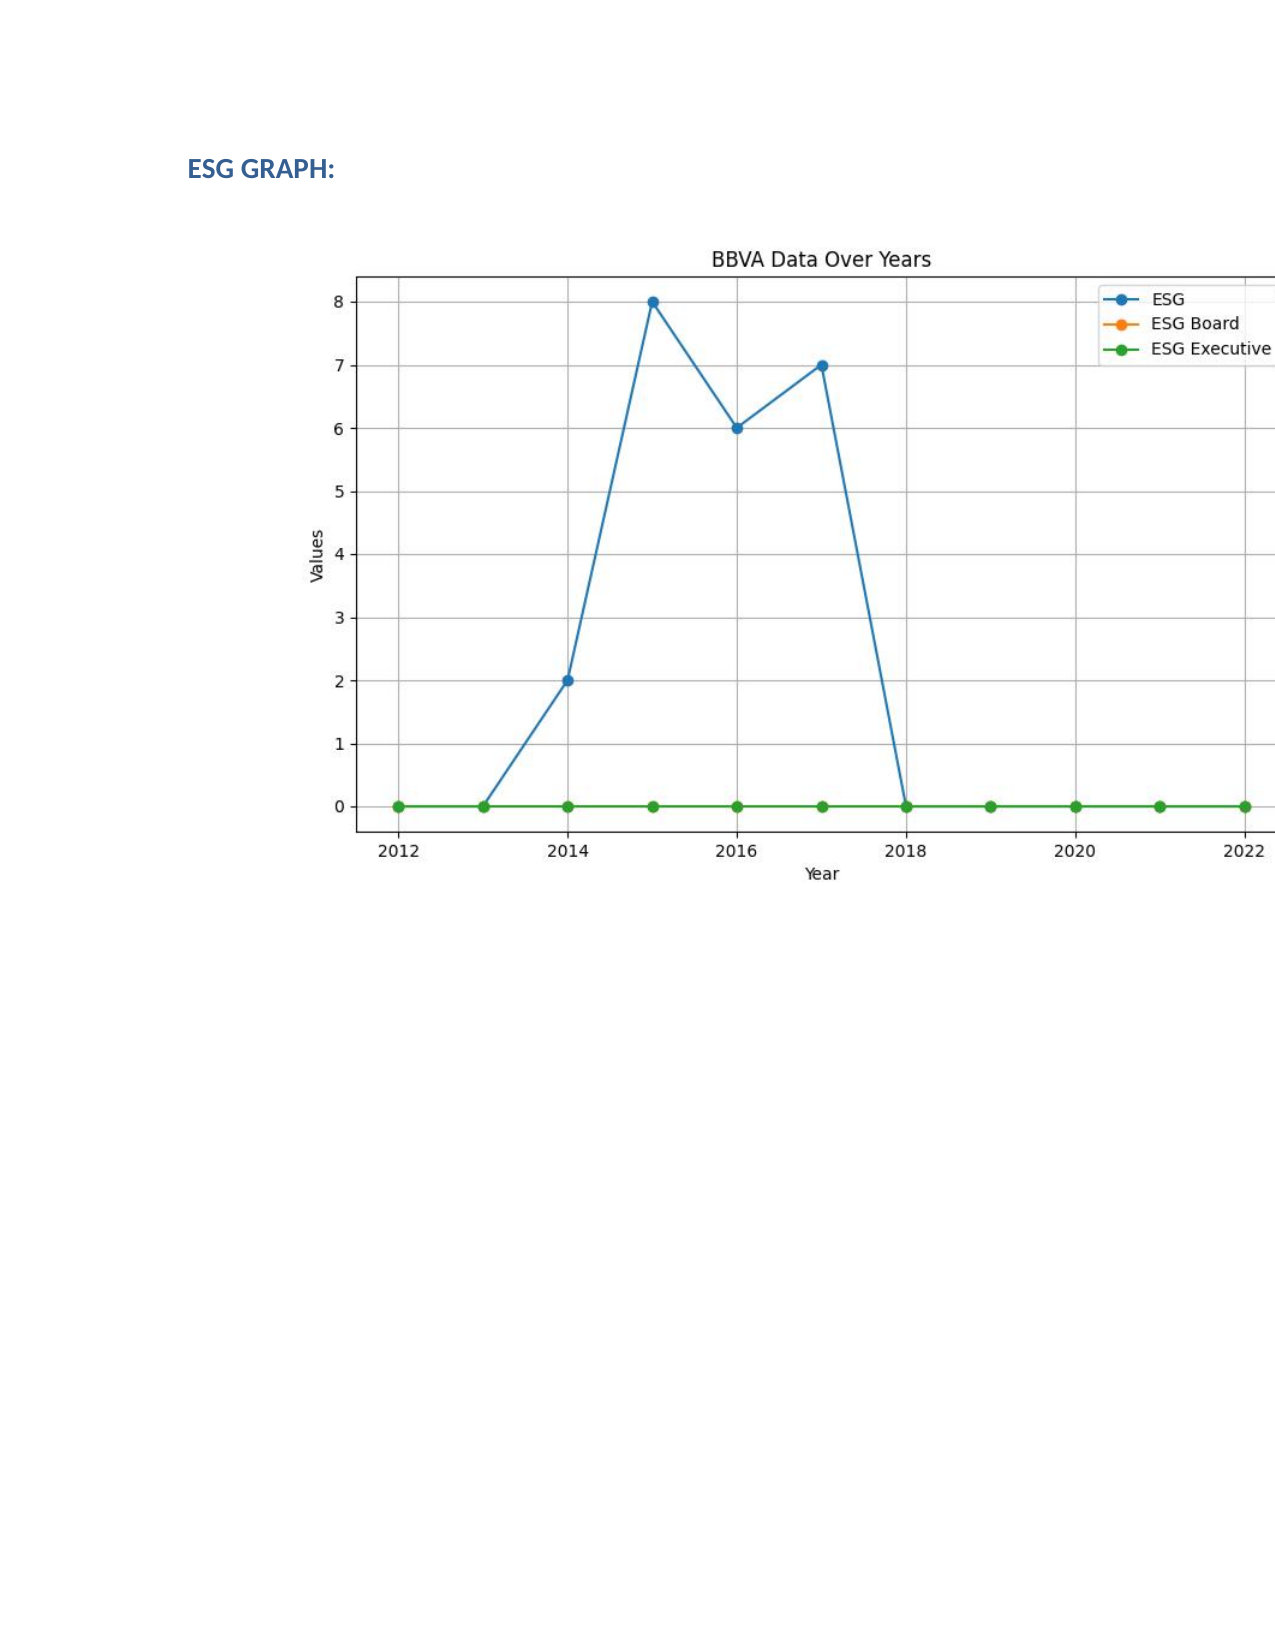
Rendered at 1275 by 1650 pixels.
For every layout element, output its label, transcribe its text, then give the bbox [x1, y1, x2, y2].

picture [206, 191, 1275, 911]
subtitle ESG GRAPH: [187, 150, 1087, 186]
